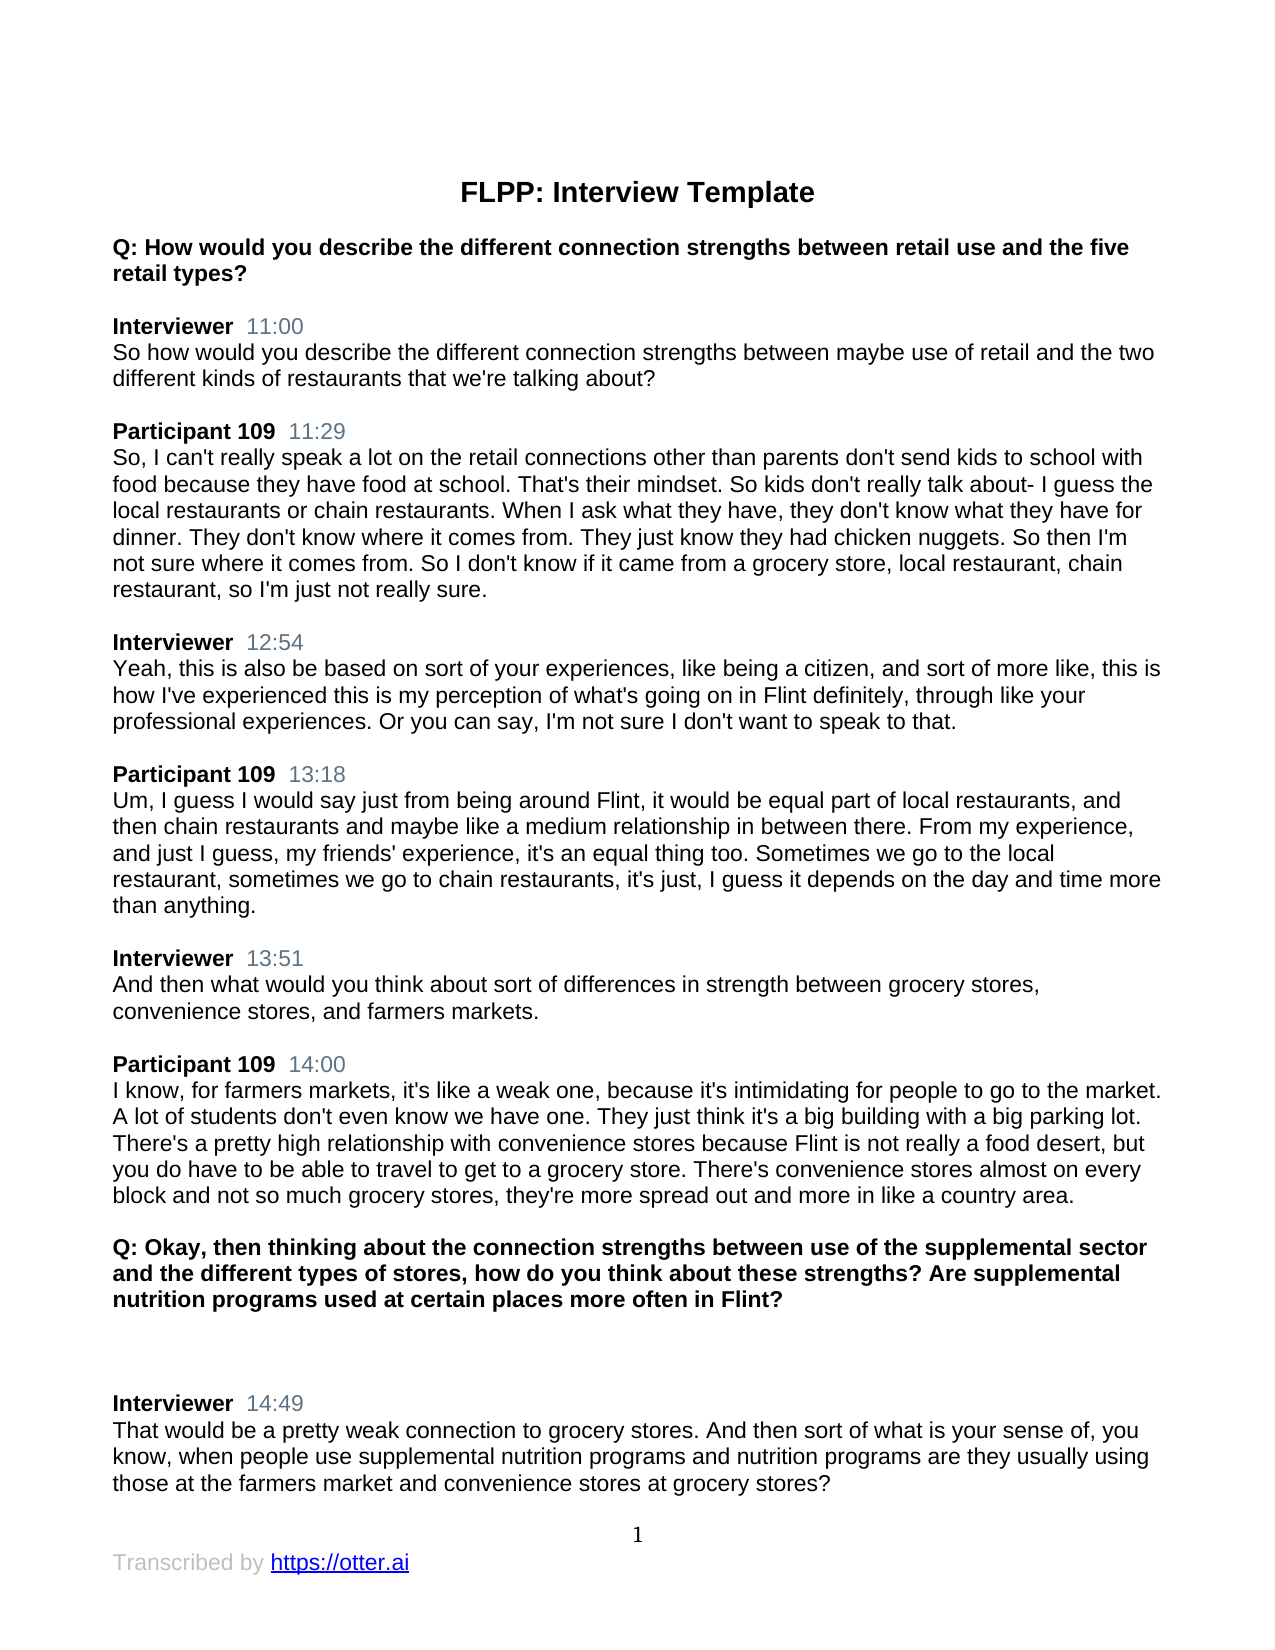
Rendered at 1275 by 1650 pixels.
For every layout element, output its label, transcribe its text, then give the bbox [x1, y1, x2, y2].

text Interviewer 13:51 [112, 945, 1162, 971]
text Yeah, this is also be based on sort of your experiences, like being a citizen, and sort of more like, this is how I've experienced this is my perception of what's going on in Flint definitely, through like your professional experiences. Or you can say, I'm not sure I don't want to speak to that. [112, 655, 1162, 734]
text Q: Okay, then thinking about the connection strengths between use of the supplemental sector and the different types of stores, how do you think about these strengths? Are supplemental nutrition programs used at certain places more often in Flint? [112, 1234, 1162, 1313]
text Q: How would you describe the different connection strengths between retail use and the five retail types? [112, 233, 1162, 286]
text That would be a pretty weak connection to grocery stores. And then sort of what is your sense of, you know, when people use supplemental nutrition programs and nutrition programs are they usually using those at the farmers market and convenience stores at grocery stores? [112, 1417, 1162, 1496]
text Participant 109 14:00 [112, 1051, 1162, 1077]
text So how would you describe the different connection strengths between maybe use of retail and the two different kinds of restaurants that we're talking about? [112, 339, 1162, 392]
text Interviewer 14:49 [112, 1390, 1162, 1417]
text Um, I guess I would say just from being around Flint, it would be equal part of local restaurants, and then chain restaurants and maybe like a medium relationship in between there. From my experience, and just I guess, my friends' experience, it's an equal thing too. Sometimes we go to the local restaurant, sometimes we go to chain restaurants, it's just, I guess it depends on the day and time more than anything. [112, 787, 1162, 919]
text So, I can't really speak a lot on the retail connections other than parents don't send kids to school with food because they have food at school. That's their mindset. So kids don't really talk about- I guess the local restaurants or chain restaurants. When I ask what they have, they don't know what they have for dinner. They don't know where it comes from. They just know they had chicken nuggets. So then I'm not sure where it comes from. So I don't know if it came from a grocery store, local restaurant, chain restaurant, so I'm just not really sure. [112, 444, 1162, 602]
text FLPP: Interview Template [112, 175, 1162, 208]
text Participant 109 11:29 [112, 418, 1162, 444]
text And then what would you think about sort of differences in strength between grocery stores, convenience stores, and farmers markets. [112, 971, 1162, 1024]
text Interviewer 11:00 [112, 313, 1162, 339]
text I know, for farmers markets, it's like a weak one, because it's intimidating for people to go to the market. A lot of students don't even know we have one. They just think it's a big building with a big parking lot. There's a pretty high relationship with convenience stores because Flint is not really a food desert, but you do have to be able to travel to get to a grocery store. There's convenience stores almost on every block and not so much grocery stores, they're more spread out and more in like a country area. [112, 1077, 1162, 1209]
text Interviewer 12:54 [112, 629, 1162, 655]
text Participant 109 13:18 [112, 761, 1162, 787]
